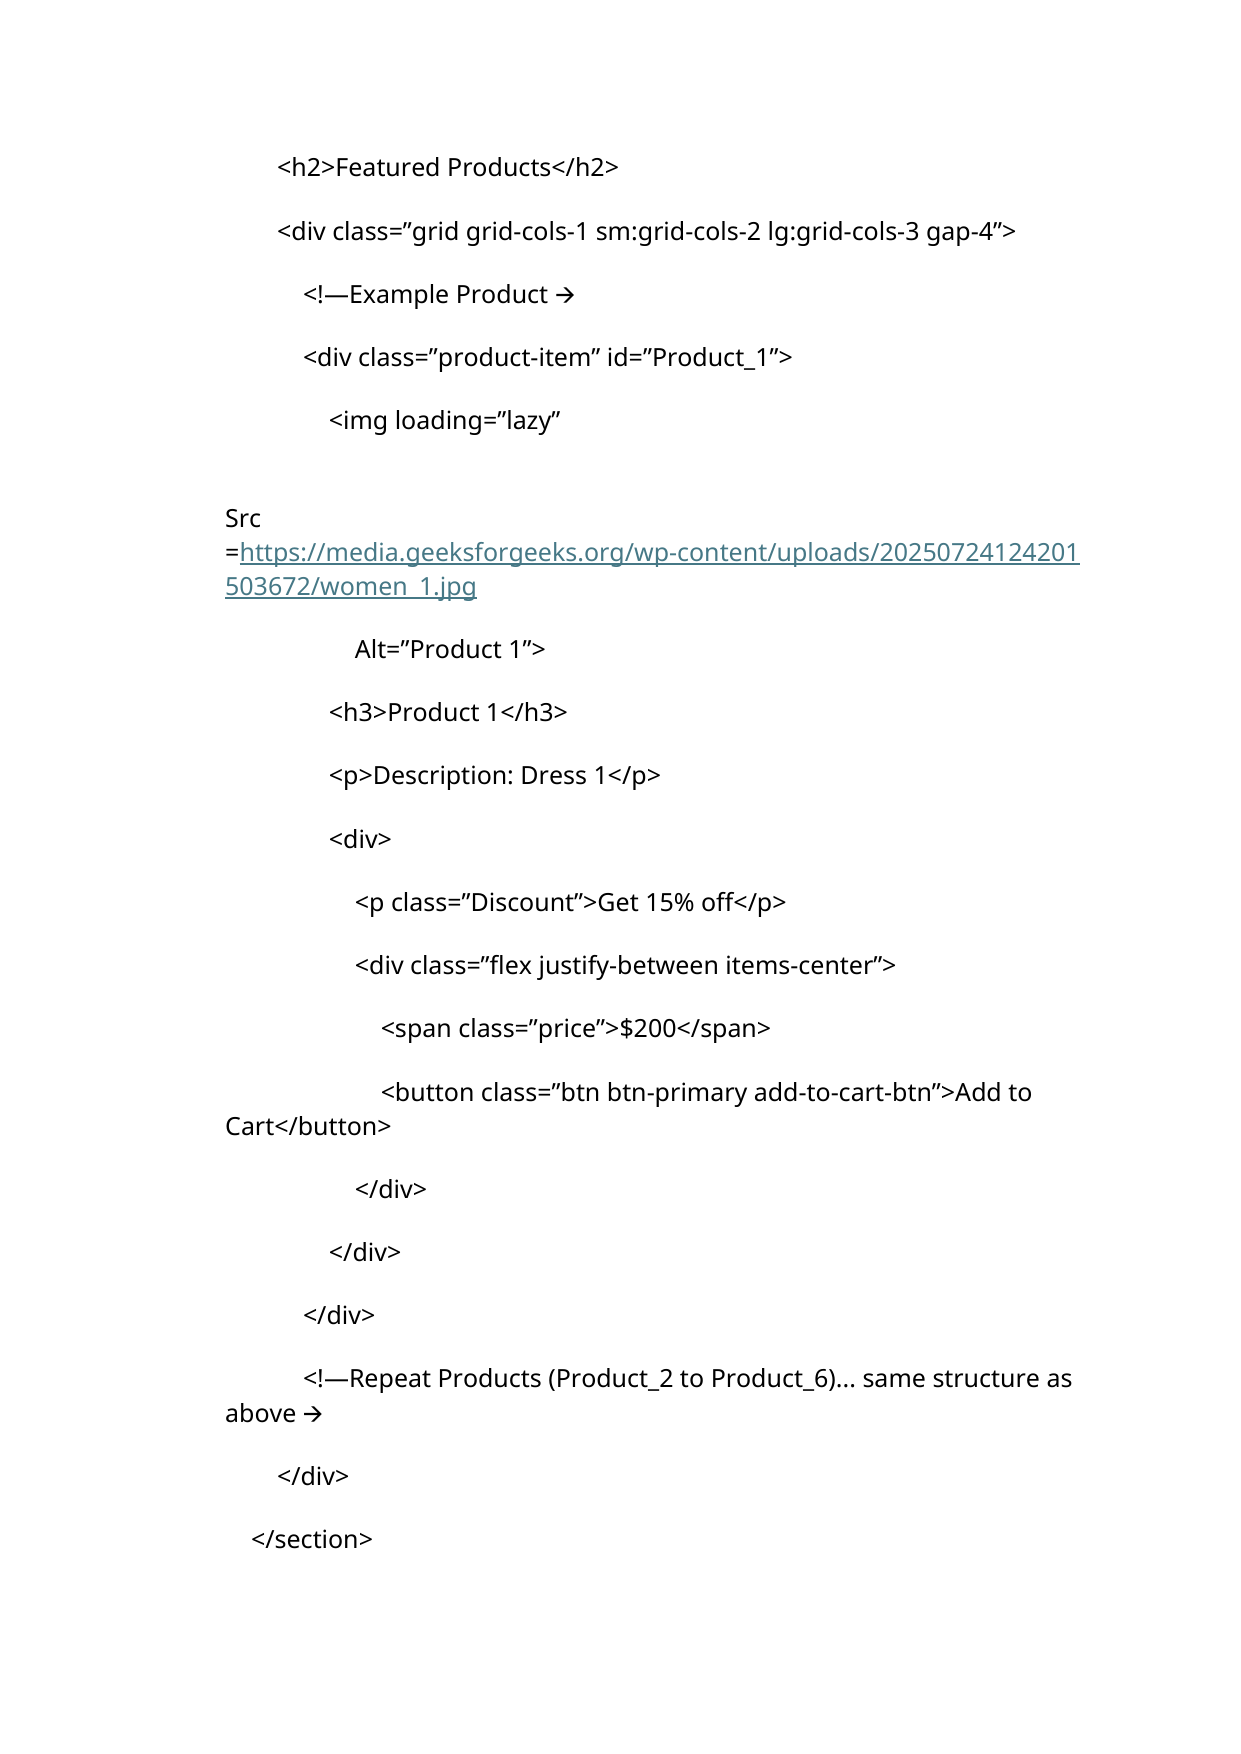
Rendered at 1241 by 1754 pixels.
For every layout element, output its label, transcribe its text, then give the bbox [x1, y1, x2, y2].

text <h2>Featured Products</h2> [225, 150, 1090, 184]
text <div class=”product-item” id=”Product_1”> [225, 340, 1090, 374]
text </div> [225, 1458, 1090, 1492]
text <span class=”price”>$200</span> [225, 1011, 1090, 1045]
text </div> [225, 1235, 1090, 1269]
text <button class=”btn btn-primary add-to-cart-btn”>Add to Cart</button> [225, 1074, 1090, 1142]
text <img loading=”lazy” [225, 403, 1090, 437]
text </div> [225, 1298, 1090, 1332]
text Alt=”Product 1”> [225, 632, 1090, 666]
text <p class=”Discount”>Get 15% off</p> [225, 884, 1090, 918]
text <h3>Product 1</h3> [225, 695, 1090, 729]
text <div class=”grid grid-cols-1 sm:grid-cols-2 lg:grid-cols-3 gap-4”> [225, 213, 1090, 247]
text <div class=”flex justify-between items-center”> [225, 948, 1090, 982]
text <!—Repeat Products (Product_2 to Product_6)... same structure as above 🡪 [225, 1361, 1090, 1429]
text Src=https://media.geeksforgeeks.org/wp-content/uploads/20250724124201503672/women_1.jpg [225, 466, 1090, 602]
text <div> [225, 821, 1090, 855]
text </section> [225, 1522, 1090, 1556]
text <!—Example Product 🡪 [225, 276, 1090, 311]
text <p>Description: Dress 1</p> [225, 758, 1090, 792]
text </div> [225, 1171, 1090, 1206]
